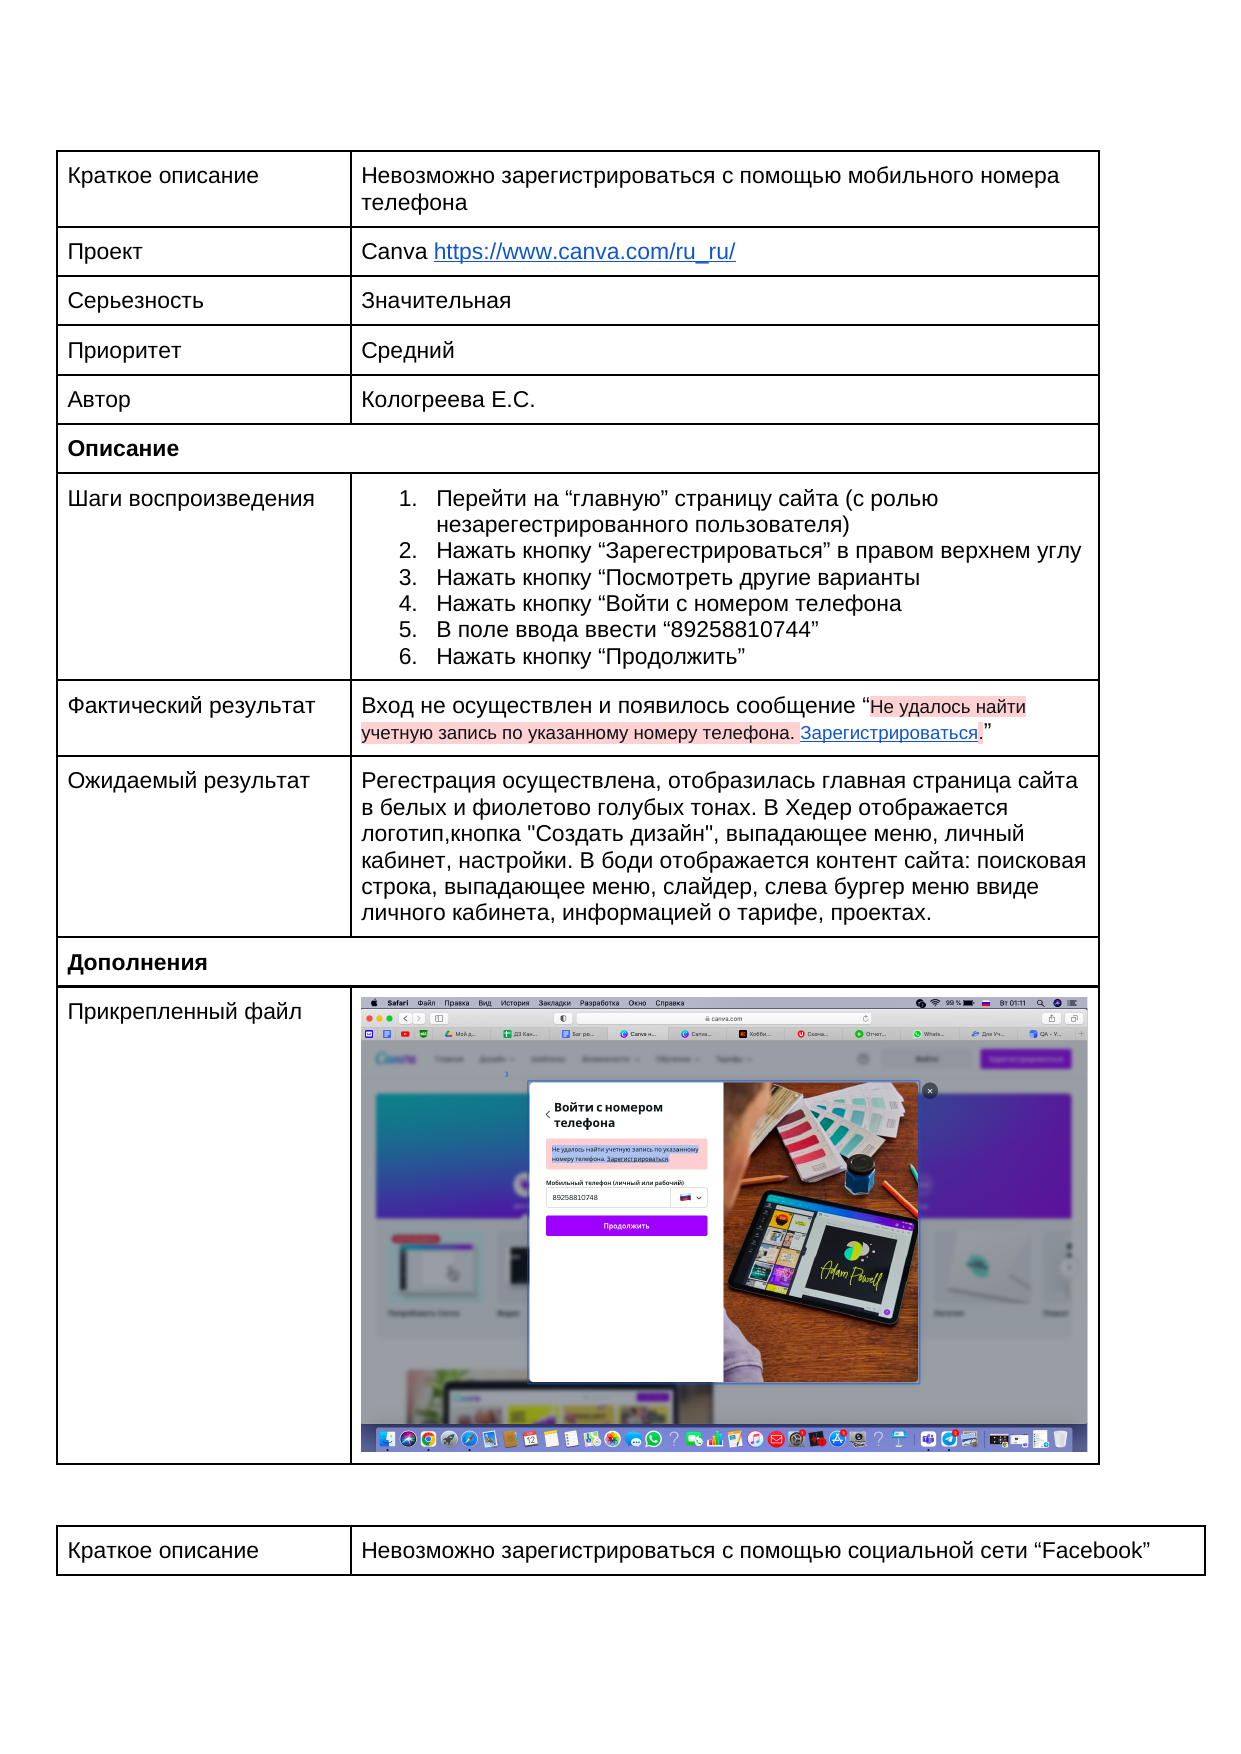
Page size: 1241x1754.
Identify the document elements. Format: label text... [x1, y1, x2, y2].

table_cell Шаги воспроизведения [58, 474, 350, 679]
table_cell Регестрация осуществлена, отобразилась главная страница сайта в белых и фиолетово голубых тонах. В Хедер отображается логотип,кнопка "Создать дизайн", выпадающее меню, личный кабинет, настройки. В боди отображается контент сайта: поисковая строка, выпадающее меню, слайдер, слева бургер меню ввиде личного кабинета, информацией о тарифе, проектах. [352, 757, 1098, 936]
table_cell Canva https://www.canva.com/ru_ru/ [352, 228, 1098, 275]
table_cell Автор [58, 376, 350, 423]
table_header Краткое описание [58, 1527, 350, 1574]
table_cell Кологреева Е.С. [352, 376, 1098, 423]
table_cell Прикрепленный файл [58, 988, 350, 1462]
table_header Краткое описание [58, 152, 350, 226]
table_cell Фактический результат [58, 681, 350, 755]
table_cell Средний [352, 326, 1098, 373]
table_cell Дополнения [58, 938, 1098, 985]
table_cell Ожидаемый результат [58, 757, 350, 936]
table_cell Серьезность [58, 277, 350, 324]
table_cell Приоритет [58, 326, 350, 373]
table_cell Вход не осуществлен и появилось сообщение “Не удалось найти учетную запись по указанному номеру телефона. Зарегистрироваться.” [352, 681, 1098, 755]
table_cell Перейти на “главную” страницу сайта (с ролью незарегестрированного пользователя) Нажать кнопку “Зарегестрироваться” в правом верхнем углу Нажать кнопку “Посмотреть другие варианты Нажать кнопку “Войти с номером телефона В поле ввода ввести “89258810744” Нажать кнопку “Продолжить” [352, 474, 1098, 679]
table_cell [352, 988, 1098, 1462]
table_header Невозможно зарегистрироваться с помощью мобильного номера телефона [352, 152, 1098, 226]
table_cell Значительная [352, 277, 1098, 324]
table_cell Проект [58, 228, 350, 275]
table_cell Описание [58, 425, 1098, 472]
table_header Невозможно зарегистрироваться с помощью социальной сети “Facebook” [352, 1527, 1204, 1574]
picture [361, 997, 1088, 1452]
